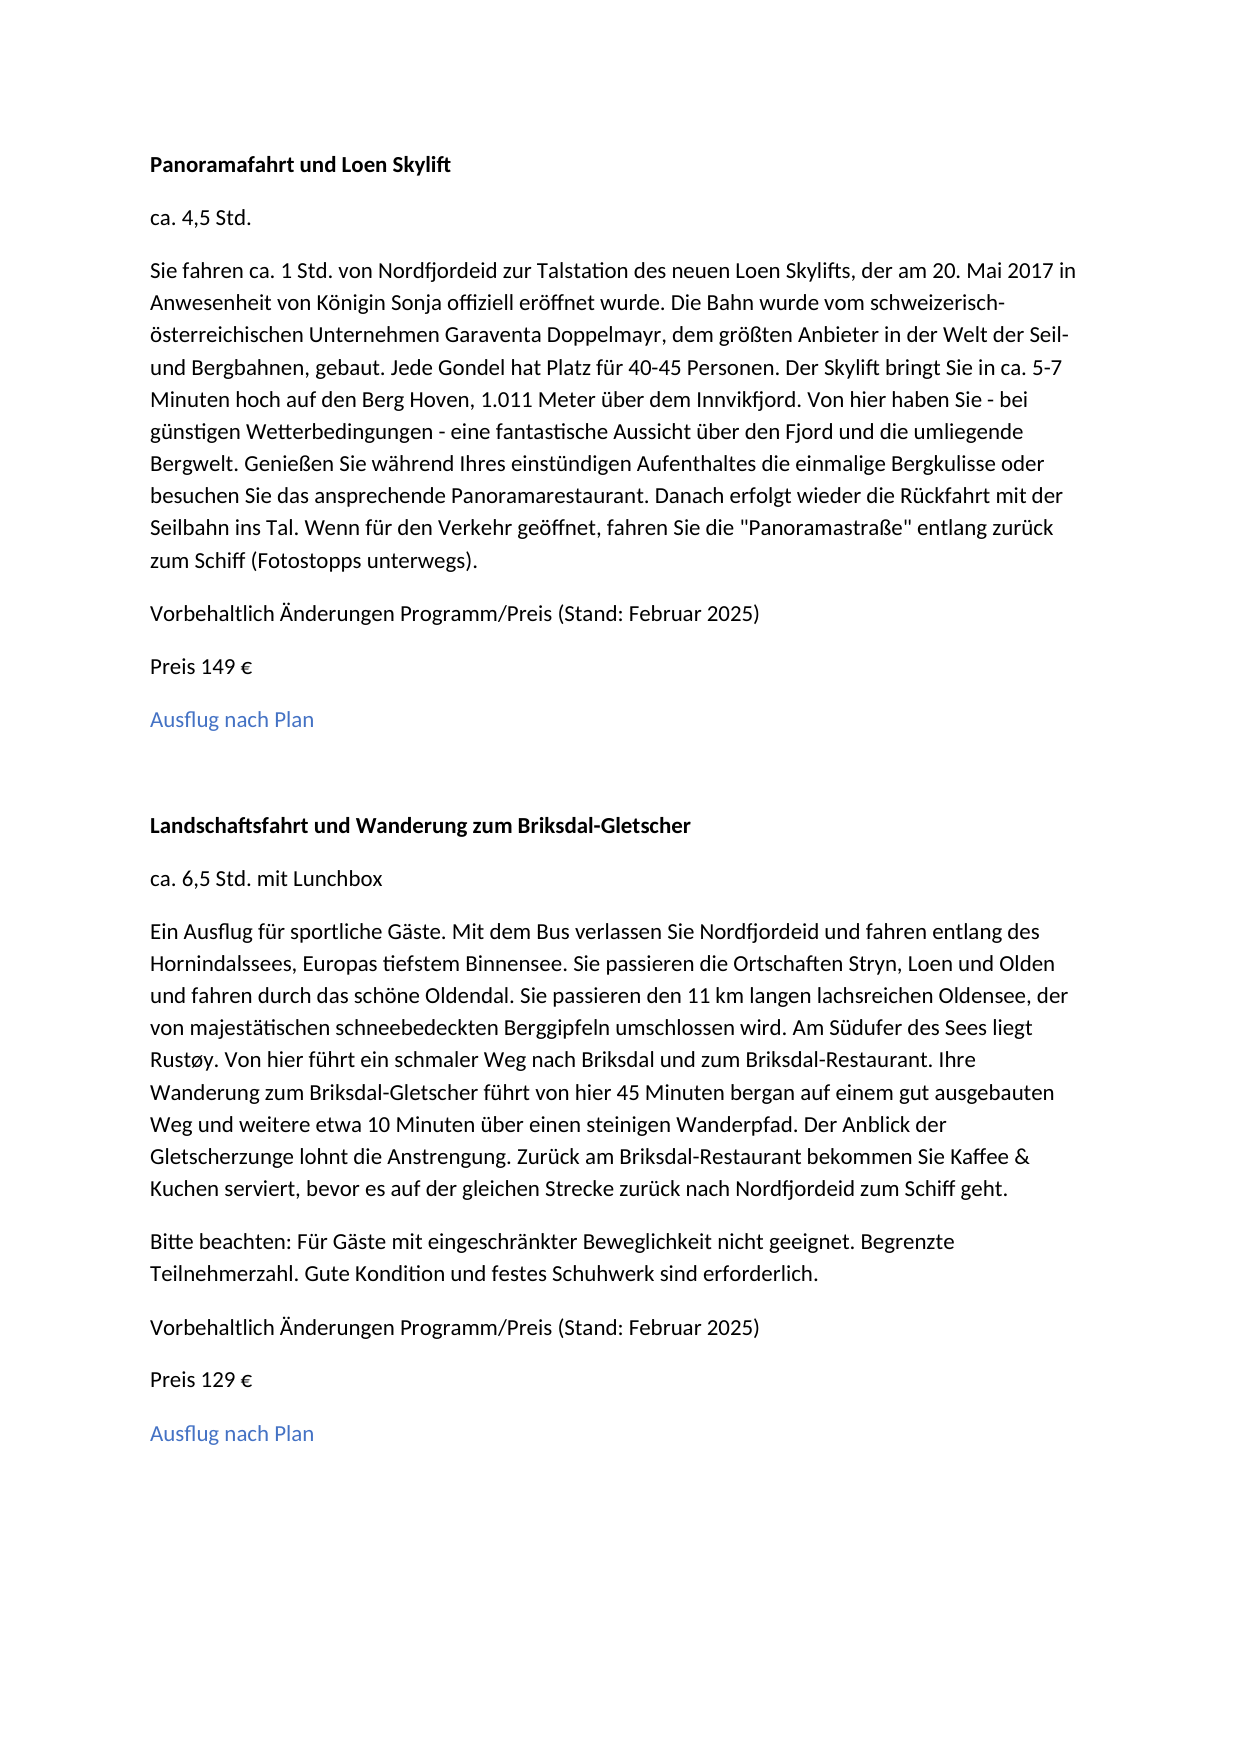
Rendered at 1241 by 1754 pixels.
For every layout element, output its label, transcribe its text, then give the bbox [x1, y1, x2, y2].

text Landschaftsfahrt und Wanderung zum Briksdal-Gletscher [150, 811, 1090, 839]
text Sie fahren ca. 1 Std. von Nordfjordeid zur Talstation des neuen Loen Skylifts, der am 20. Mai 2017 in Anwesenheit von Königin Sonja offiziell eröffnet wurde. Die Bahn wurde vom schweizerisch-österreichischen Unternehmen Garaventa Doppelmayr, dem größten Anbieter in der Welt der Seil- und Bergbahnen, gebaut. Jede Gondel hat Platz für 40-45 Personen. Der Skylift bringt Sie in ca. 5-7 Minuten hoch auf den Berg Hoven, 1.011 Meter über dem Innvikfjord. Von hier haben Sie - bei günstigen Wetterbedingungen - eine fantastische Aussicht über den Fjord und die umliegende Bergwelt. Genießen Sie während Ihres einstündigen Aufenthaltes die einmalige Bergkulisse oder besuchen Sie das ansprechende Panoramarestaurant. Danach erfolgt wieder die Rückfahrt mit der Seilbahn ins Tal. Wenn für den Verkehr geöffnet, fahren Sie die "Panoramastraße" entlang zurück zum Schiff (Fotostopps unterwegs). [150, 256, 1090, 574]
text ca. 6,5 Std. mit Lunchbox [150, 864, 1090, 892]
text Ein Ausflug für sportliche Gäste. Mit dem Bus verlassen Sie Nordfjordeid und fahren entlang des Hornindalssees, Europas tiefstem Binnensee. Sie passieren die Ortschaften Stryn, Loen und Olden und fahren durch das schöne Oldendal. Sie passieren den 11 km langen lachsreichen Oldensee, der von majestätischen schneebedeckten Berggipfeln umschlossen wird. Am Südufer des Sees liegt Rustøy. Von hier führt ein schmaler Weg nach Briksdal und zum Briksdal-Restaurant. Ihre Wanderung zum Briksdal-Gletscher führt von hier 45 Minuten bergan auf einem gut ausgebauten Weg und weitere etwa 10 Minuten über einen steinigen Wanderpfad. Der Anblick der Gletscherzunge lohnt die Anstrengung. Zurück am Briksdal-Restaurant bekommen Sie Kaffee & Kuchen serviert, bevor es auf der gleichen Strecke zurück nach Nordfjordeid zum Schiff geht. [150, 917, 1090, 1202]
text Bitte beachten: Für Gäste mit eingeschränkter Beweglichkeit nicht geeignet. Begrenzte Teilnehmerzahl. Gute Kondition und festes Schuhwerk sind erforderlich. [150, 1227, 1090, 1288]
text Ausflug nach Plan [150, 705, 1090, 733]
text Preis 129 € [150, 1366, 1090, 1394]
text Vorbehaltlich Änderungen Programm/Preis (Stand: Februar 2025) [150, 1313, 1090, 1341]
text Vorbehaltlich Änderungen Programm/Preis (Stand: Februar 2025) [150, 599, 1090, 627]
text Panoramafahrt und Loen Skylift [150, 150, 1090, 178]
text Preis 149 € [150, 652, 1090, 680]
text ca. 4,5 Std. [150, 203, 1090, 231]
text Ausflug nach Plan [150, 1419, 1090, 1447]
